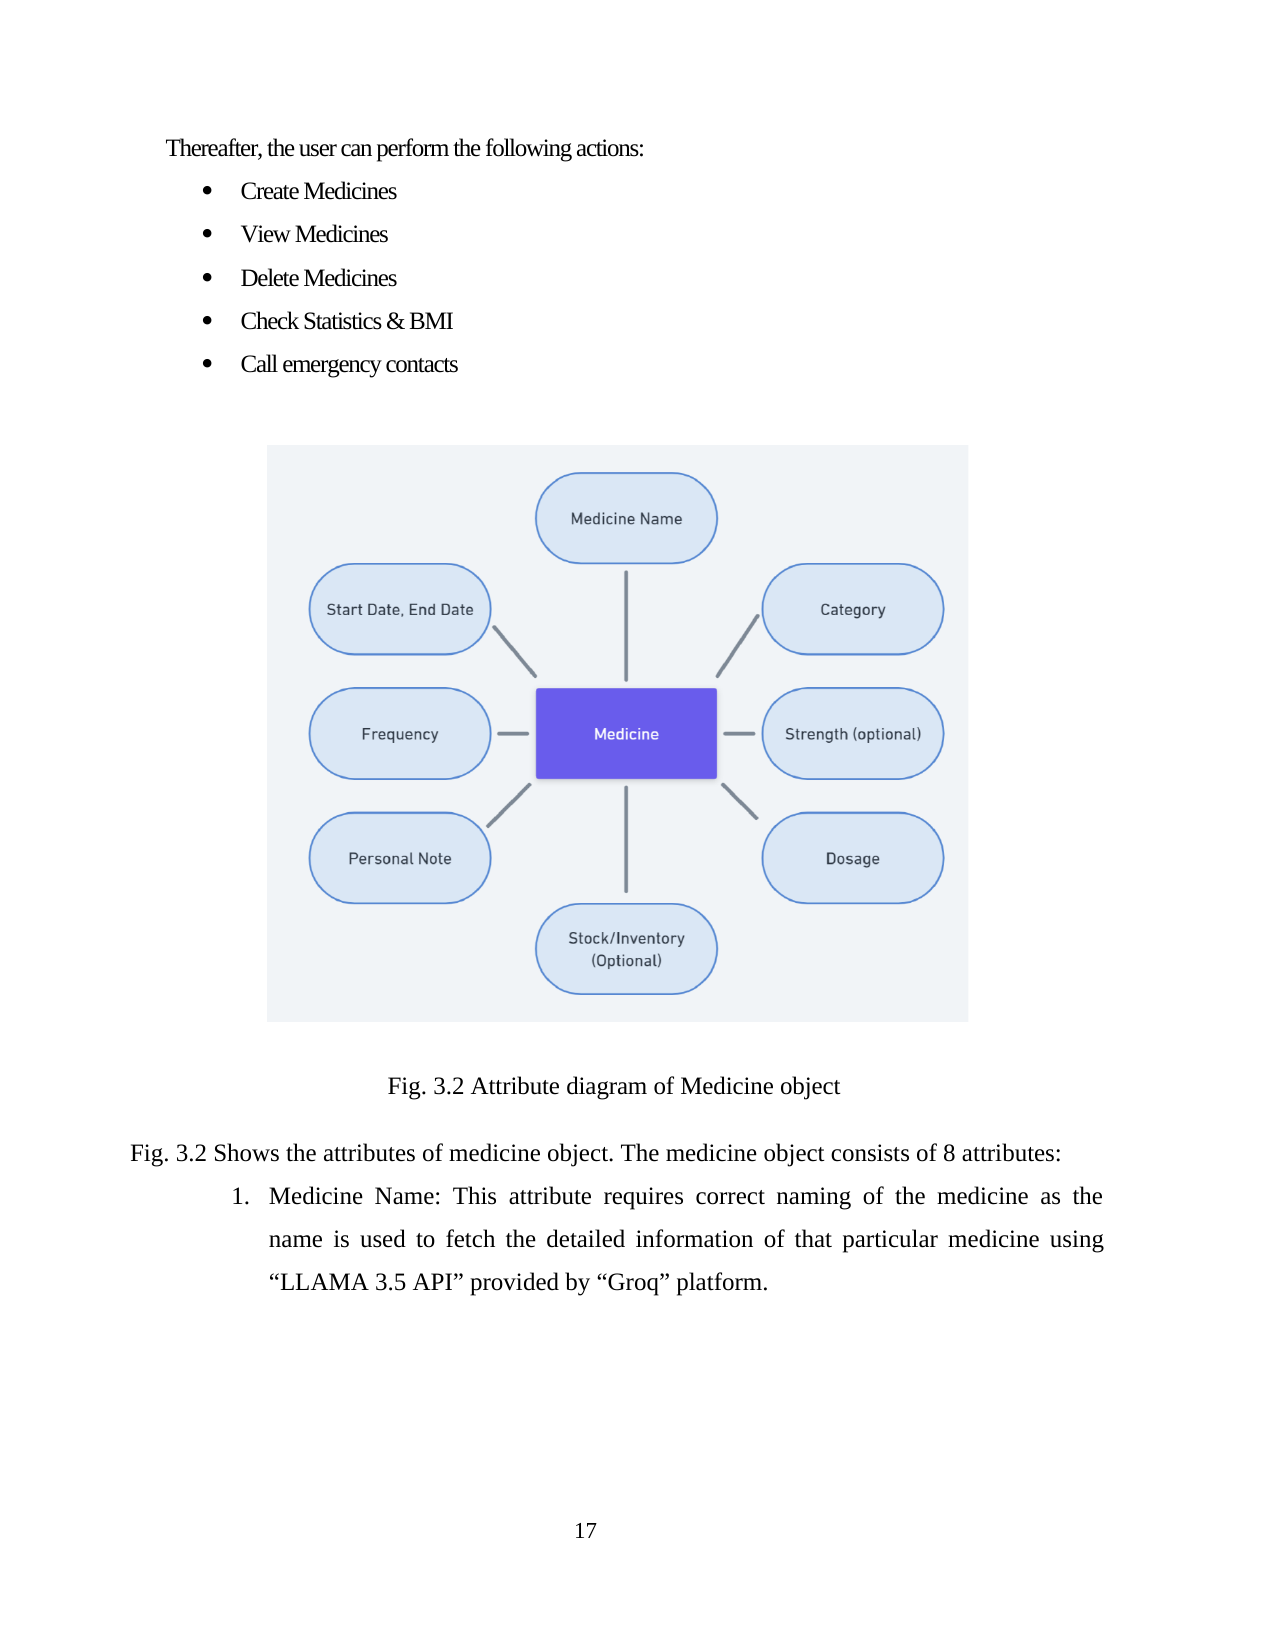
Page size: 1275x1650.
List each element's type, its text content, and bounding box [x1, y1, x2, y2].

list Medicine Name: This attribute requires correct naming of the medicine as the name is used to fetch the detailed information of that particular medicine using “LLAMA 3.5 API” provided by “Groq” platform. [231, 1181, 1105, 1296]
list Delete Medicines [203, 263, 1118, 291]
text Fig. 3.2 Attribute diagram of Medicine object [387, 1071, 1192, 1099]
text Thereafter, the user can perform the following actions: [165, 133, 1118, 162]
list Check Statistics & BMI [203, 306, 1118, 334]
text Fig. 3.2 Shows the attributes of medicine object. The medicine object consists of 8 attributes: [123, 1138, 1105, 1166]
list Call emergency contacts [203, 349, 1118, 378]
picture [267, 445, 969, 1022]
list Create Medicines [203, 176, 1118, 205]
list View Medicines [203, 219, 1118, 248]
